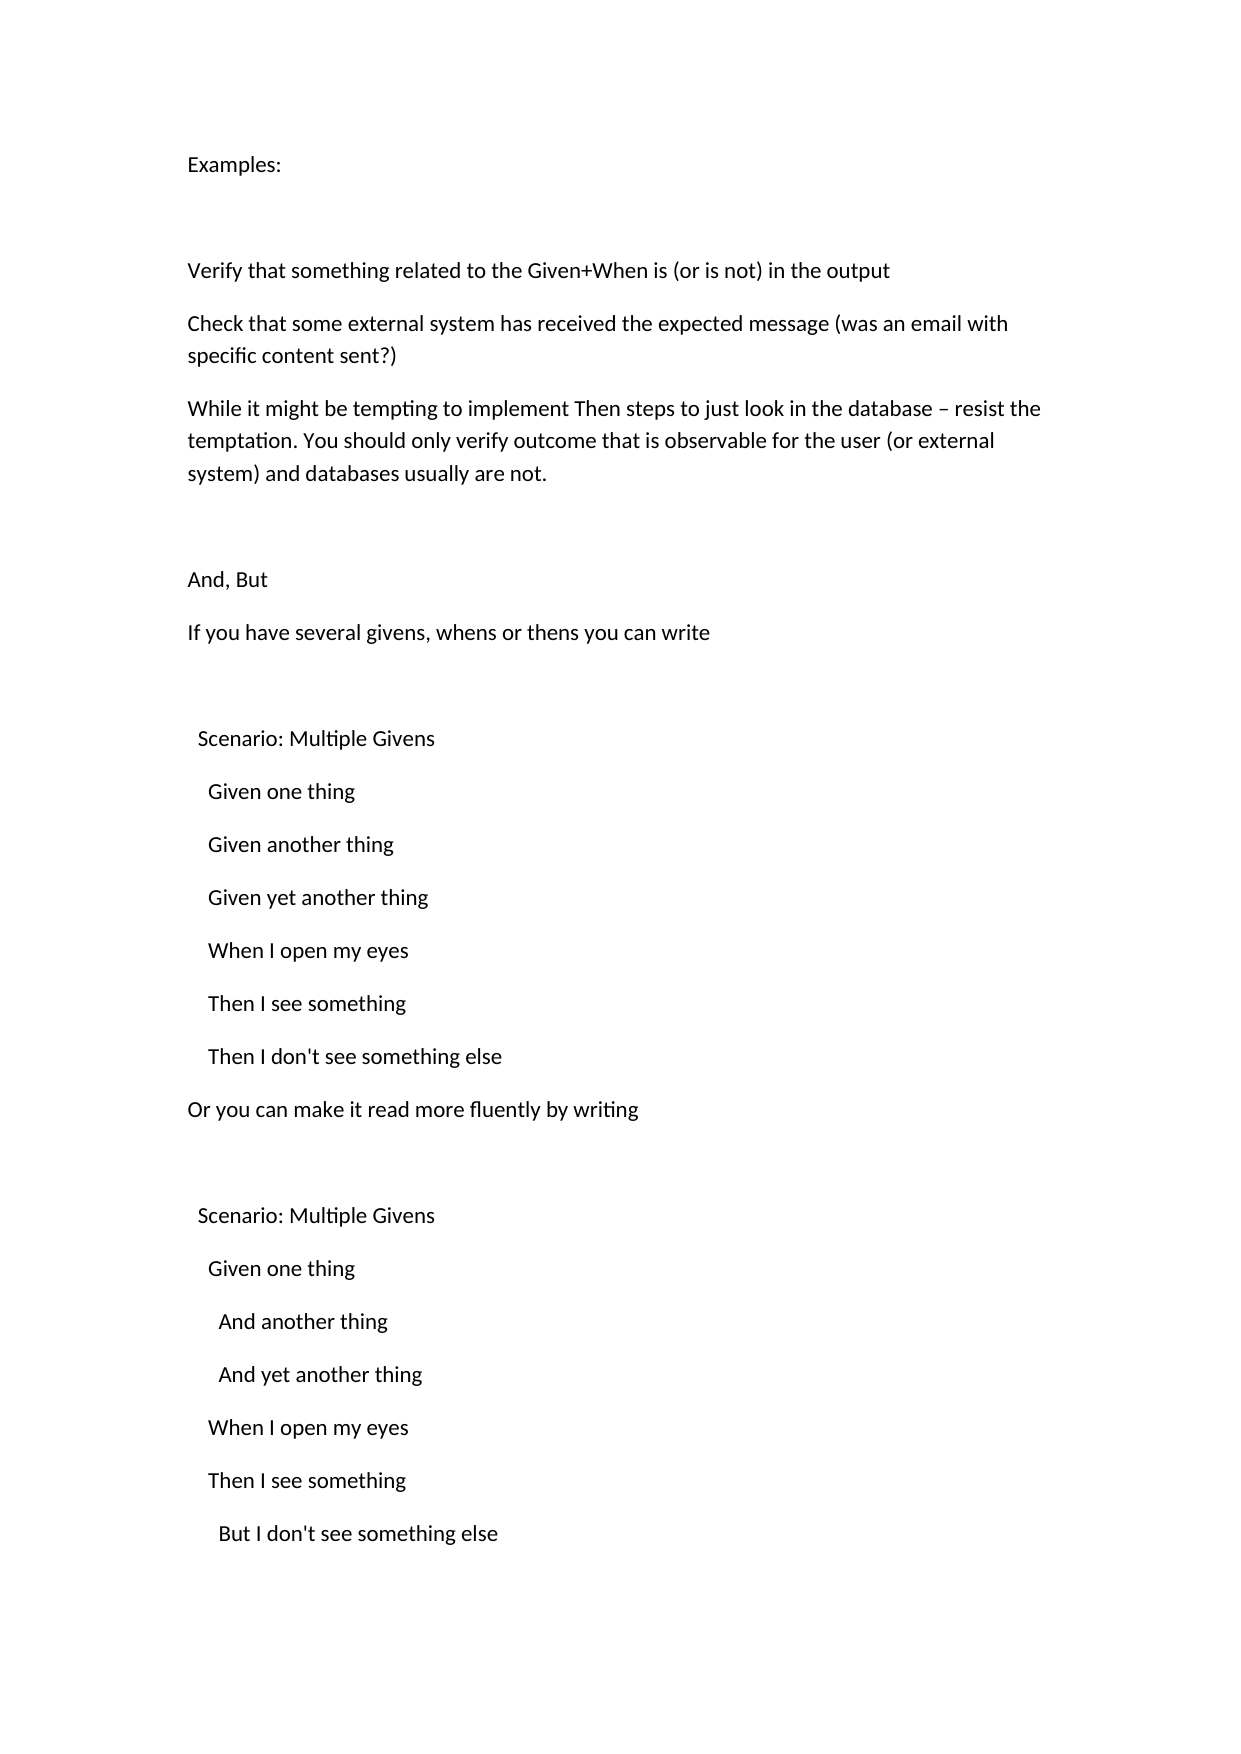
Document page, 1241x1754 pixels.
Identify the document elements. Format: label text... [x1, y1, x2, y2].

text Then I see something [187, 1466, 1053, 1494]
text And yet another thing [187, 1360, 1053, 1388]
text But I don't see something else [187, 1519, 1053, 1547]
text Given one thing [187, 777, 1053, 805]
text Scenario: Multiple Givens [187, 724, 1053, 752]
text And, But [187, 565, 1053, 593]
text Given another thing [187, 830, 1053, 858]
text And another thing [187, 1307, 1053, 1335]
text Verify that something related to the Given+When is (or is not) in the output [187, 256, 1053, 284]
text Check that some external system has received the expected message (was an email with specific content sent?) [187, 309, 1053, 369]
text If you have several givens, whens or thens you can write [187, 618, 1053, 646]
text Then I don't see something else [187, 1042, 1053, 1070]
text Given one thing [187, 1254, 1053, 1282]
text Then I see something [187, 989, 1053, 1017]
text Examples: [187, 150, 1053, 178]
text Given yet another thing [187, 883, 1053, 911]
text Or you can make it read more fluently by writing [187, 1095, 1053, 1123]
text While it might be tempting to implement Then steps to just look in the database – resist the temptation. You should only verify outcome that is observable for the user (or external system) and databases usually are not. [187, 394, 1053, 487]
text When I open my eyes [187, 1413, 1053, 1441]
text When I open my eyes [187, 936, 1053, 964]
text Scenario: Multiple Givens [187, 1201, 1053, 1229]
